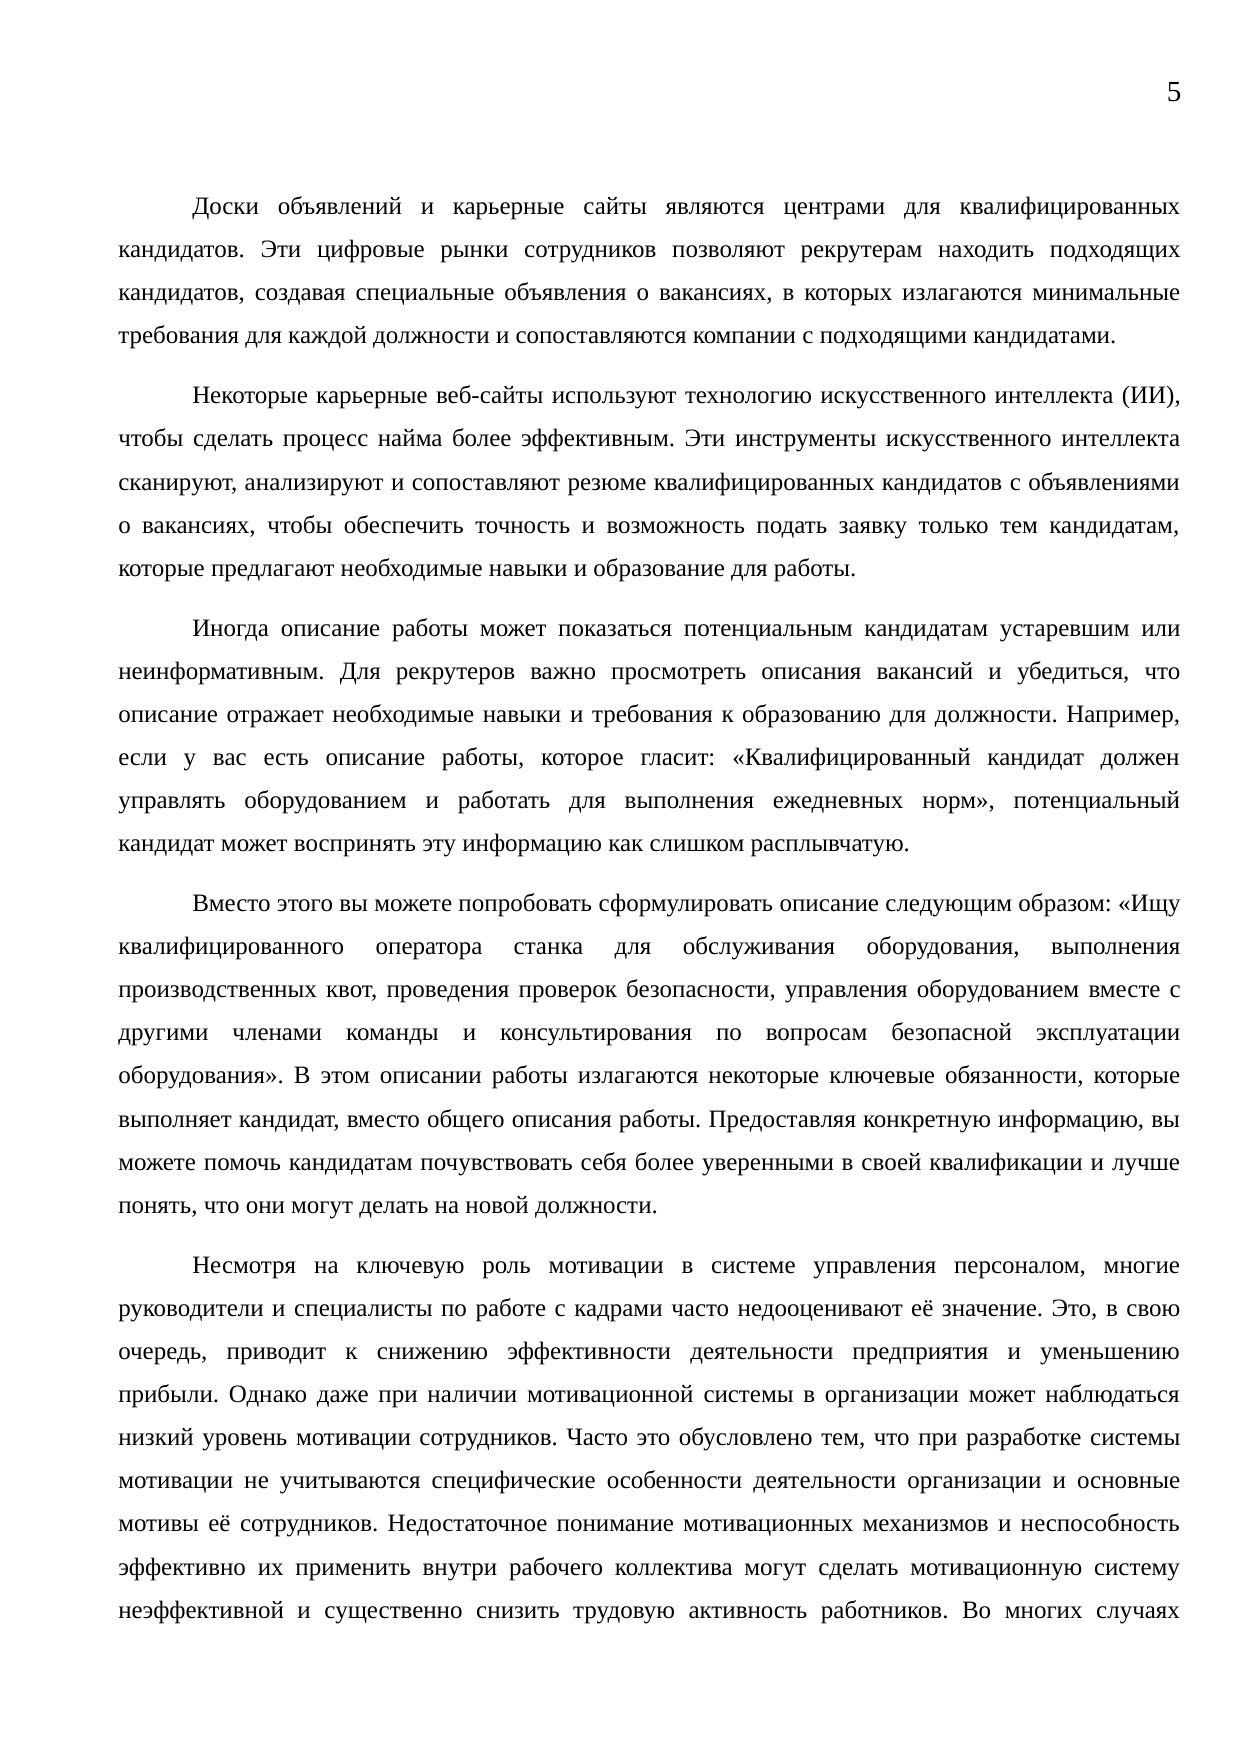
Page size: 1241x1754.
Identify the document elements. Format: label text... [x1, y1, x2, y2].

text Иногда описание работы может показаться потенциальным кандидатам устаревшим или неинформативным. Для рекрутеров важно просмотреть описания вакансий и убедиться, что описание отражает необходимые навыки и требования к образованию для должности. Например, если у вас есть описание работы, которое гласит: «Квалифицированный кандидат должен управлять оборудованием и работать для выполнения ежедневных норм», потенциальный кандидат может воспринять эту информацию как слишком расплывчатую. [118, 613, 1181, 857]
text Вместо этого вы можете попробовать сформулировать описание следующим образом: «Ищу квалифицированного оператора станка для обслуживания оборудования, выполнения производственных квот, проведения проверок безопасности, управления оборудованием вместе с другими членами команды и консультирования по вопросам безопасной эксплуатации оборудования». В этом описании работы излагаются некоторые ключевые обязанности, которые выполняет кандидат, вместо общего описания работы. Предоставляя конкретную информацию, вы можете помочь кандидатам почувствовать себя более уверенными в своей квалификации и лучше понять, что они могут делать на новой должности. [118, 888, 1181, 1219]
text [118, 1250, 1181, 1623]
text Некоторые карьерные веб-сайты используют технологию искусственного интеллекта (ИИ), чтобы сделать процесс найма более эффективным. Эти инструменты искусственного интеллекта сканируют, анализируют и сопоставляют резюме квалифицированных кандидатов с объявлениями о вакансиях, чтобы обеспечить точность и возможность подать заявку только тем кандидатам, которые предлагают необходимые навыки и образование для работы. [118, 380, 1181, 582]
text Доски объявлений и карьерные сайты являются центрами для квалифицированных кандидатов. Эти цифровые рынки сотрудников позволяют рекрутерам находить подходящих кандидатов, создавая специальные объявления о вакансиях, в которых излагаются минимальные требования для каждой должности и сопоставляются компании с подходящими кандидатами. [118, 191, 1181, 349]
